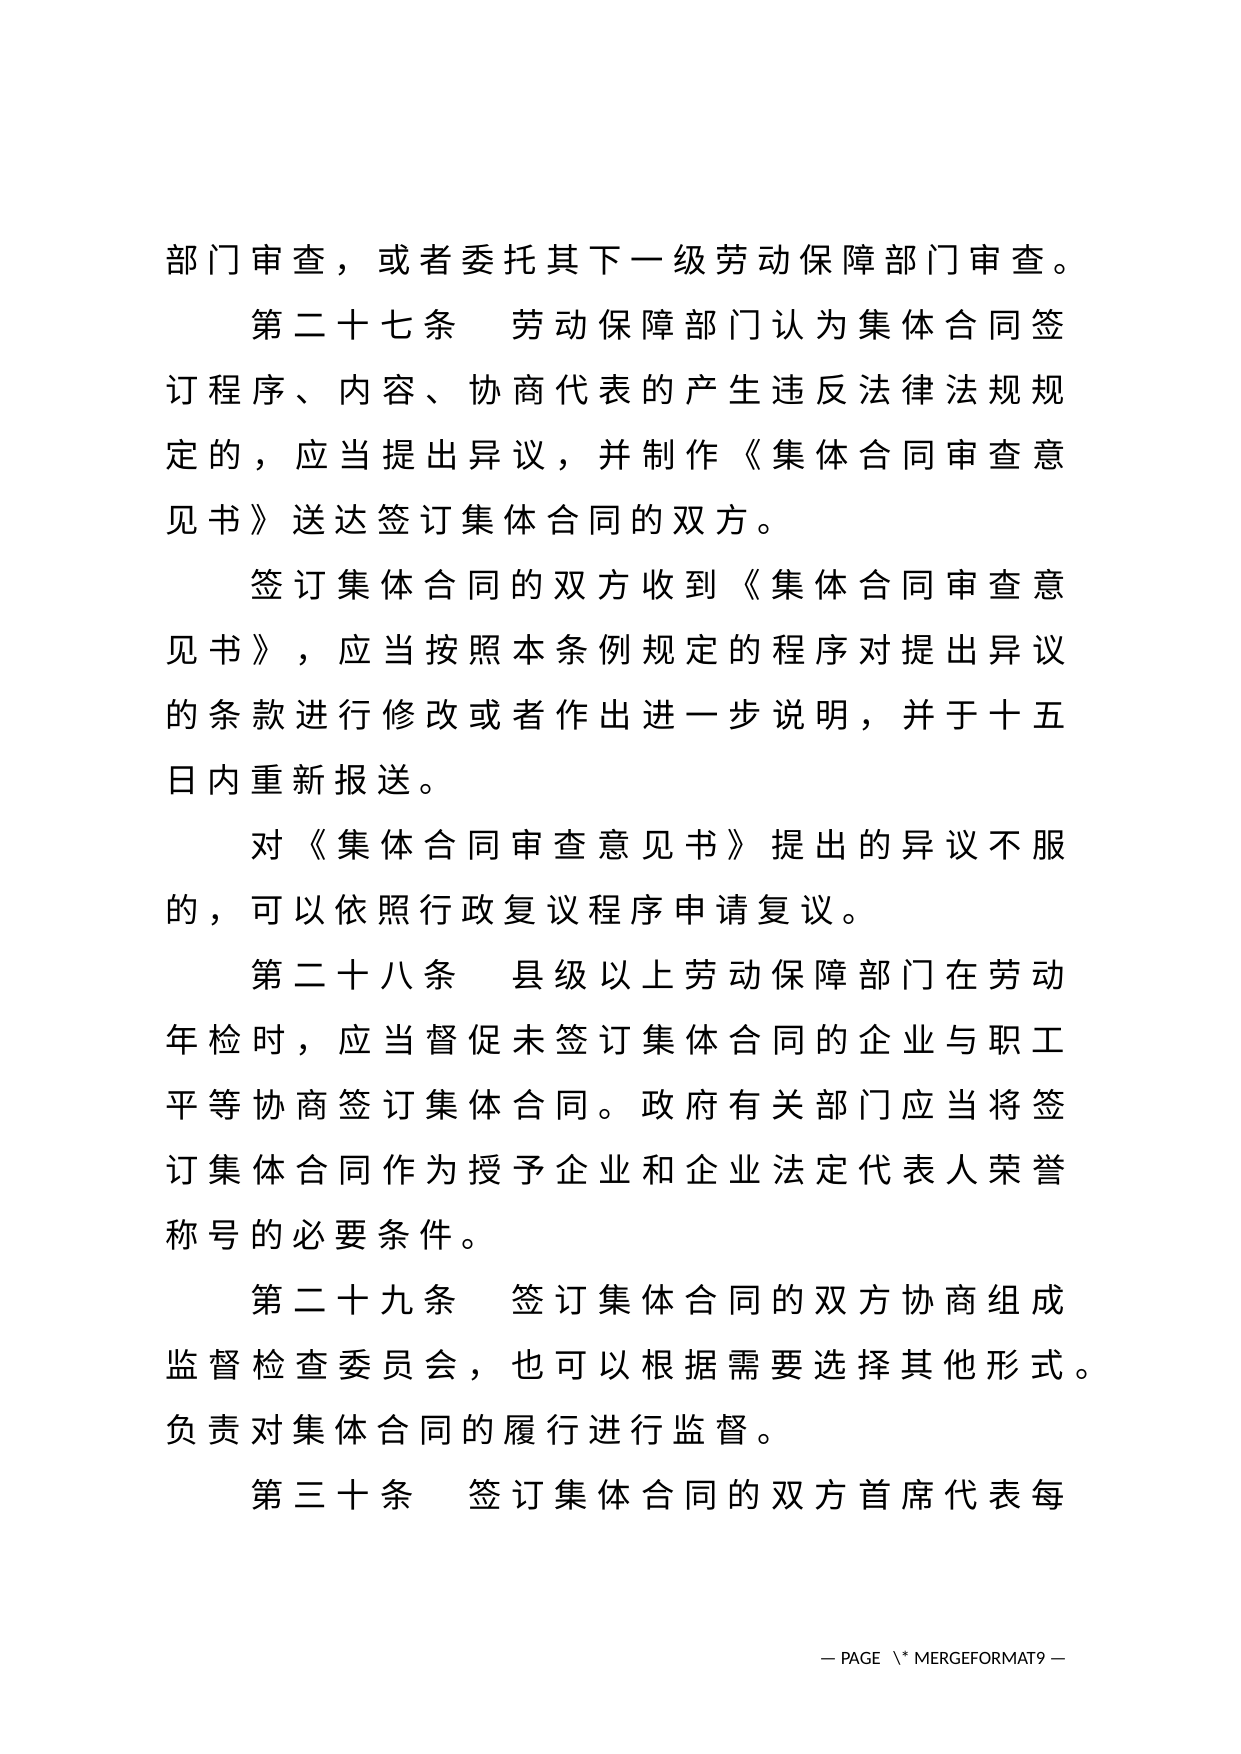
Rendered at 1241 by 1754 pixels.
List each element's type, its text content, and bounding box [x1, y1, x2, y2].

text 第二十九条 签订集体合同的双方协商组成监督检查委员会，也可以根据需要选择其他形式。负责对集体合同的履行进行监督。 [165, 1266, 1075, 1461]
text 第二十七条 劳动保障部门认为集体合同签订程序、内容、协商代表的产生违反法律法规规定的，应当提出异议，并制作《集体合同审查意见书》送达签订集体合同的双方。 [165, 291, 1075, 551]
text 签订集体合同的双方收到《集体合同审查意见书》，应当按照本条例规定的程序对提出异议的条款进行修改或者作出进一步说明，并于十五日内重新报送。 [165, 551, 1075, 811]
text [165, 1461, 1075, 1526]
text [165, 226, 1075, 291]
text 对《集体合同审查意见书》提出的异议不服的，可以依照行政复议程序申请复议。 [165, 811, 1075, 941]
text 第二十八条 县级以上劳动保障部门在劳动年检时，应当督促未签订集体合同的企业与职工平等协商签订集体合同。政府有关部门应当将签订集体合同作为授予企业和企业法定代表人荣誉称号的必要条件。 [165, 941, 1075, 1266]
